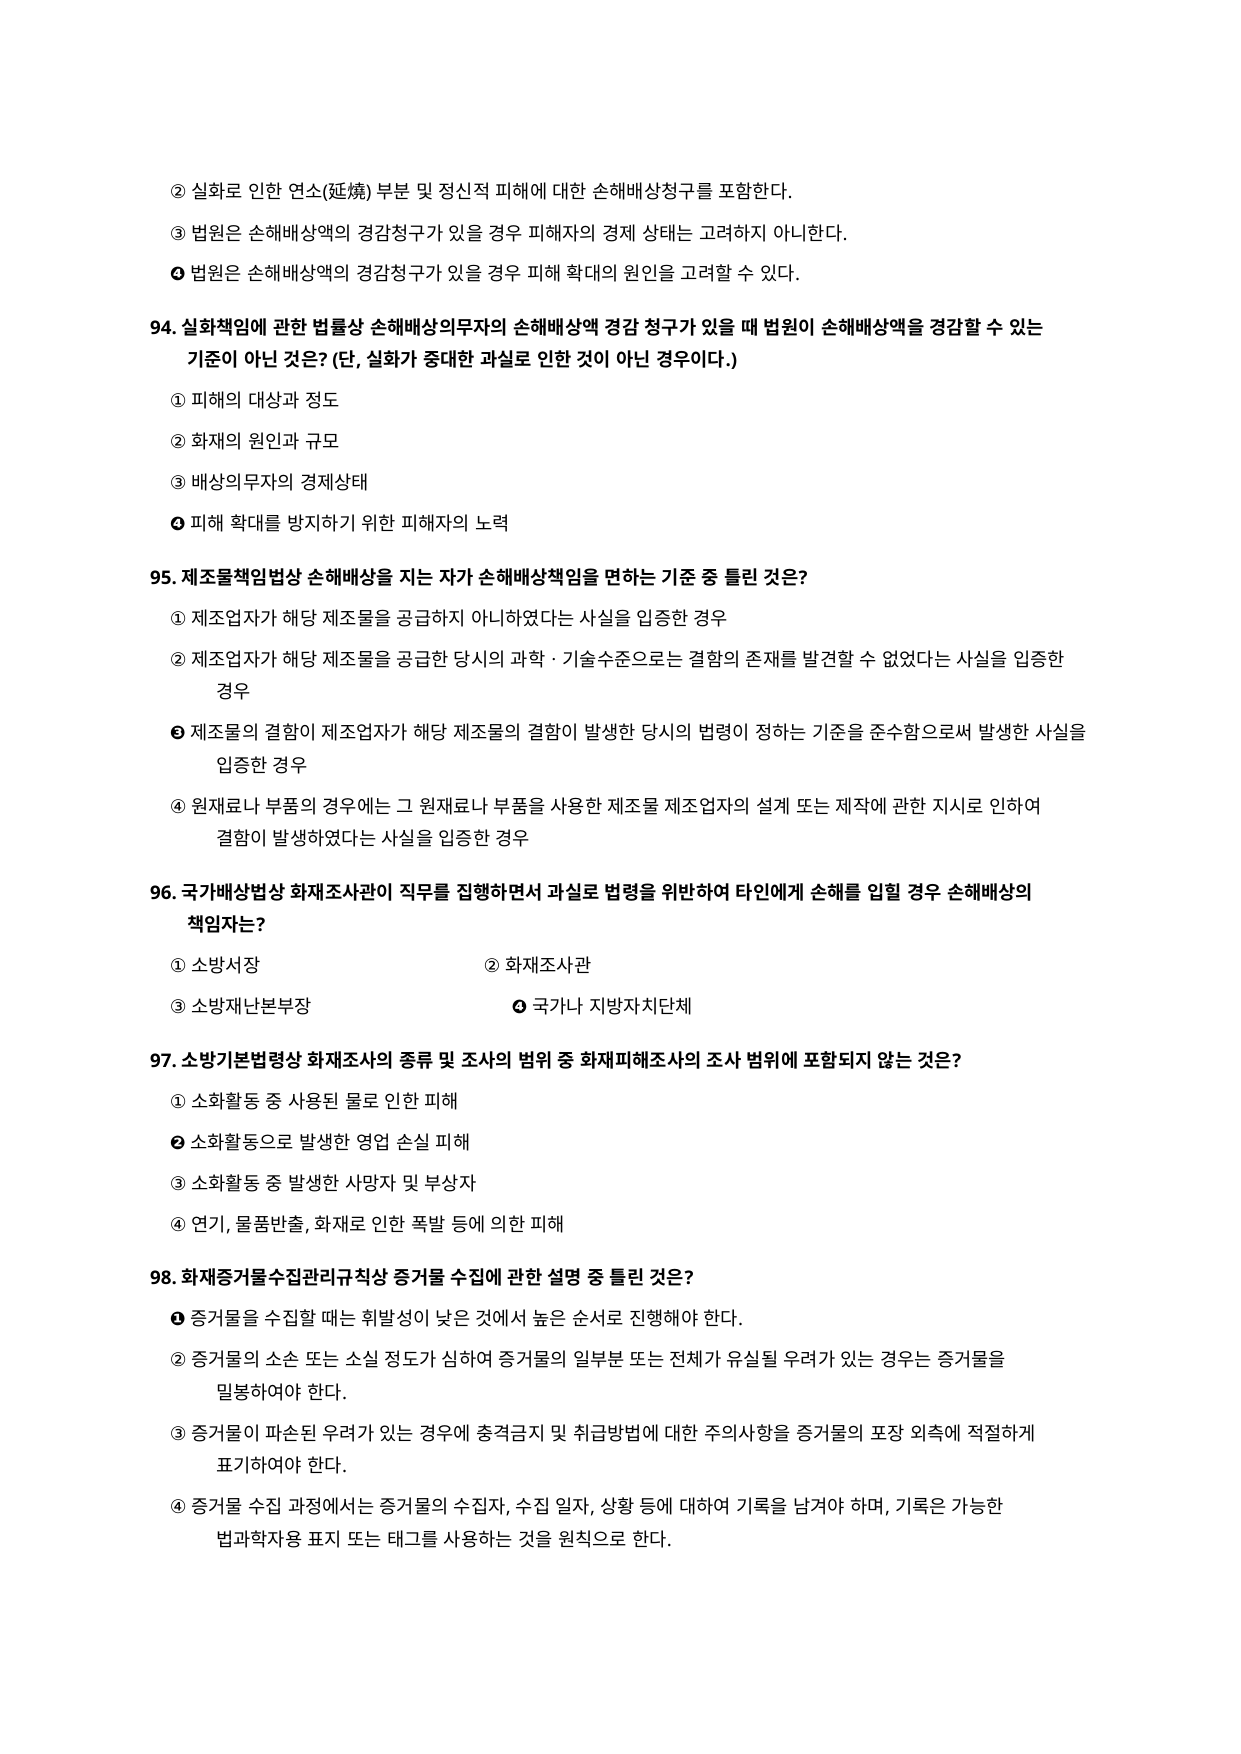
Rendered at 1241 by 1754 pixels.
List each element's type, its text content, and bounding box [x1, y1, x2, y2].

text ③ 소방재난본부장 ❹ 국가나 지방자치단체 [150, 992, 1090, 1019]
text ② 화재의 원인과 규모 [150, 427, 1090, 454]
text ④ 원재료나 부품의 경우에는 그 원재료나 부품을 사용한 제조물 제조업자의 설계 또는 제작에 관한 지시로 인하여 결함이 발생하였다는 사실을 입증한 경우 [150, 791, 1090, 851]
text ❸ 제조물의 결함이 제조업자가 해당 제조물의 결함이 발생한 당시의 법령이 정하는 기준을 준수함으로써 발생한 사실을 입증한 경우 [150, 718, 1090, 777]
text ① 피해의 대상과 정도 [150, 386, 1090, 413]
text ❷ 소화활동으로 발생한 영업 손실 피해 [150, 1127, 1090, 1155]
text ③ 법원은 손해배상액의 경감청구가 있을 경우 피해자의 경제 상태는 고려하지 아니한다. [150, 218, 1090, 245]
text ① 소화활동 중 사용된 물로 인한 피해 [150, 1087, 1090, 1114]
text ④ 증거물 수집 과정에서는 증거물의 수집자, 수집 일자, 상황 등에 대하여 기록을 남겨야 하며, 기록은 가능한 법과학자용 표지 또는 태그를 사용하는 것을 원칙으로 한다. [150, 1492, 1090, 1552]
text ❹ 법원은 손해배상액의 경감청구가 있을 경우 피해 확대의 원인을 고려할 수 있다. [150, 259, 1090, 286]
text ② 제조업자가 해당 제조물을 공급한 당시의 과학ㆍ기술수준으로는 결함의 존재를 발견할 수 없었다는 사실을 입증한 경우 [150, 644, 1090, 704]
text ② 실화로 인한 연소(延燒) 부분 및 정신적 피해에 대한 손해배상청구를 포함한다. [150, 177, 1090, 204]
text 94. 실화책임에 관한 법률상 손해배상의무자의 손해배상액 경감 청구가 있을 때 법원이 손해배상액을 경감할 수 있는 기준이 아닌 것은? (단, 실화가 중대한 과실로 인한 것이 아닌 경우이다.) [150, 312, 1090, 372]
text ② 증거물의 소손 또는 소실 정도가 심하여 증거물의 일부분 또는 전체가 유실될 우려가 있는 경우는 증거물을 밀봉하여야 한다. [150, 1345, 1090, 1404]
text ③ 증거물이 파손된 우려가 있는 경우에 충격금지 및 취급방법에 대한 주의사항을 증거물의 포장 외측에 적절하게 표기하여야 한다. [150, 1418, 1090, 1478]
text 98. 화재증거물수집관리규칙상 증거물 수집에 관한 설명 중 틀린 것은? [150, 1263, 1090, 1290]
text ① 제조업자가 해당 제조물을 공급하지 아니하였다는 사실을 입증한 경우 [150, 603, 1090, 630]
text ③ 배상의무자의 경제상태 [150, 468, 1090, 495]
text ③ 소화활동 중 발생한 사망자 및 부상자 [150, 1168, 1090, 1196]
text 97. 소방기본법령상 화재조사의 종류 및 조사의 범위 중 화재피해조사의 조사 범위에 포함되지 않는 것은? [150, 1046, 1090, 1073]
text ❶ 증거물을 수집할 때는 휘발성이 낮은 것에서 높은 순서로 진행해야 한다. [150, 1304, 1090, 1331]
text 96. 국가배상법상 화재조사관이 직무를 집행하면서 과실로 법령을 위반하여 타인에게 손해를 입힐 경우 손해배상의 책임자는? [150, 877, 1090, 937]
text ① 소방서장 ② 화재조사관 [150, 951, 1090, 978]
text ④ 연기, 물품반출, 화재로 인한 폭발 등에 의한 피해 [150, 1209, 1090, 1237]
text 95. 제조물책임법상 손해배상을 지는 자가 손해배상책임을 면하는 기준 중 틀린 것은? [150, 562, 1090, 589]
text ❹ 피해 확대를 방지하기 위한 피해자의 노력 [150, 509, 1090, 536]
